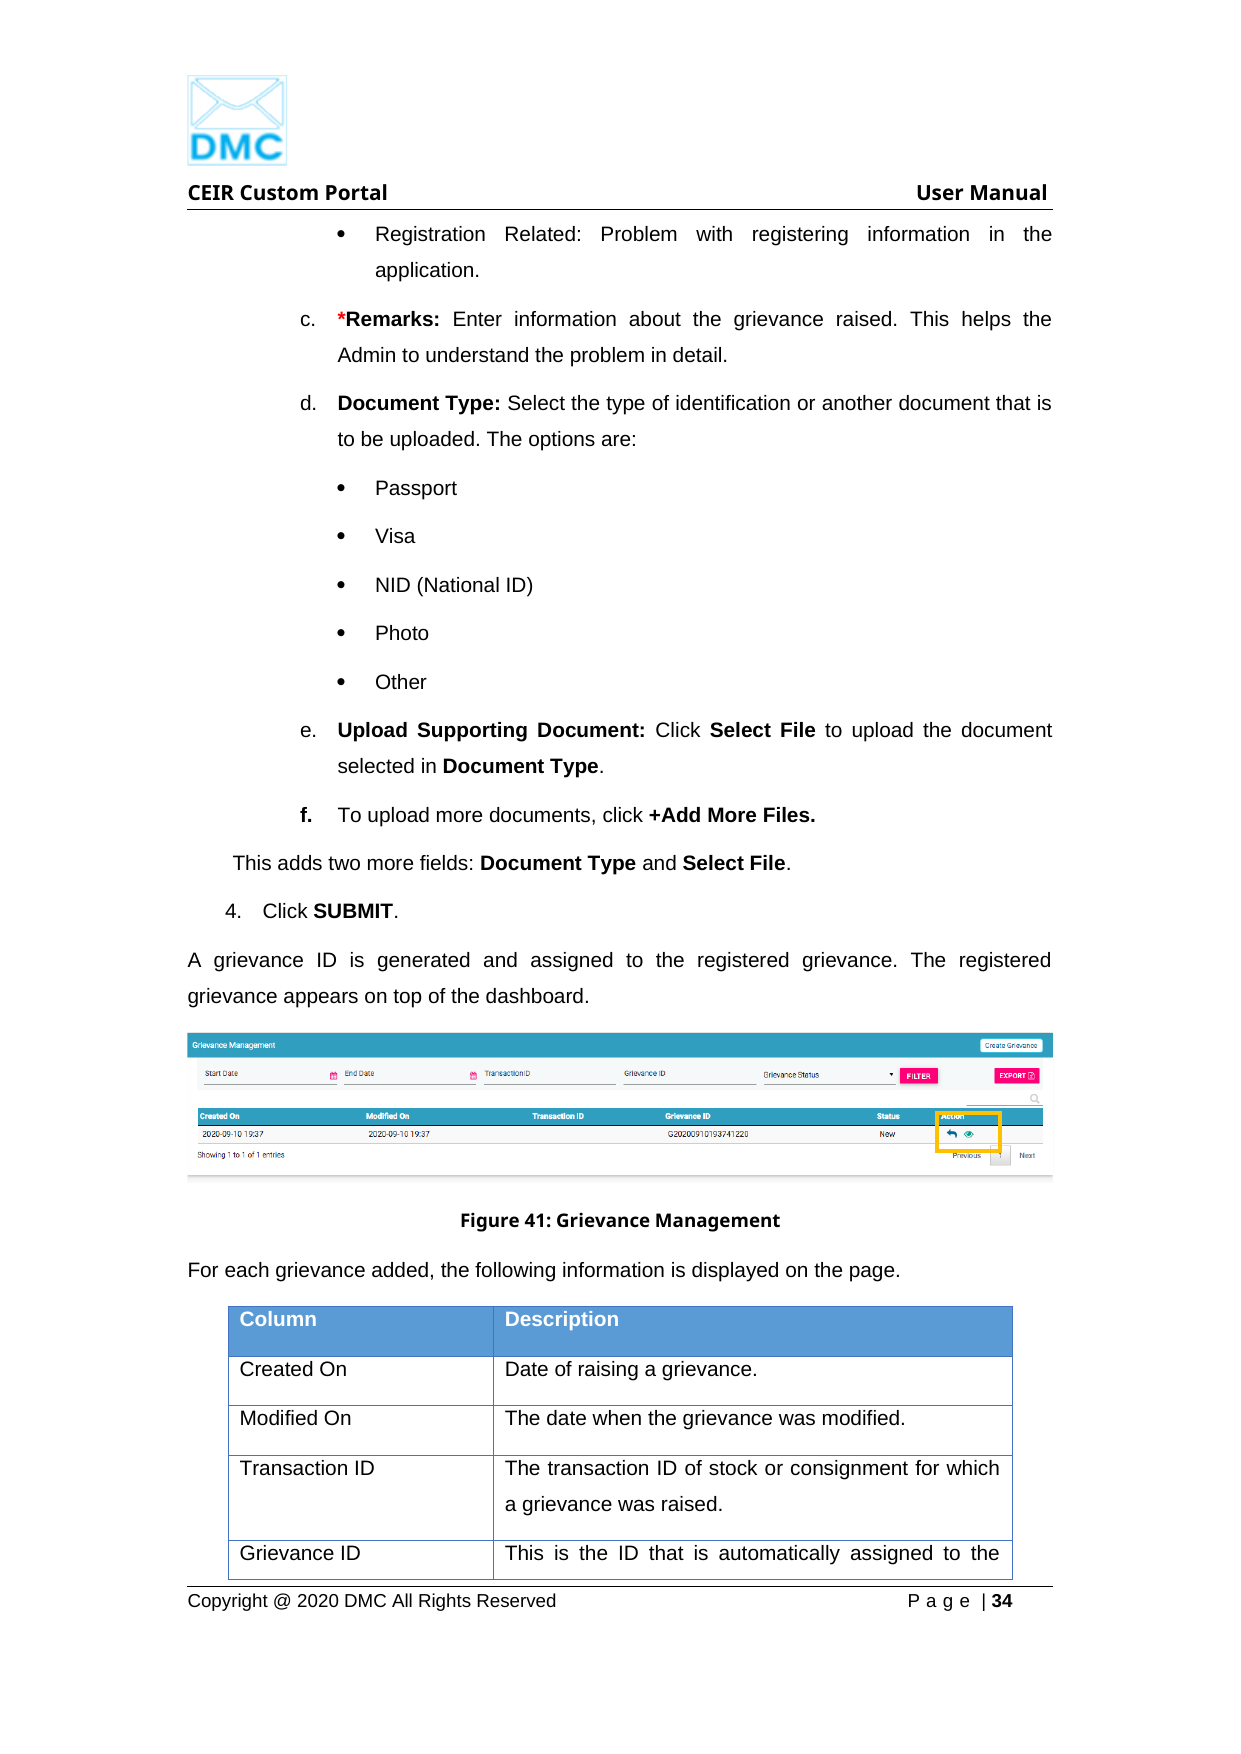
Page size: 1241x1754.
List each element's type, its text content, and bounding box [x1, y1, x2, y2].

list Upload Supporting Document: Click Select File to upload the document selected in Document Type. [300, 718, 1053, 778]
table_cell Created On [229, 1357, 493, 1405]
list Photo [337, 621, 1053, 645]
list *Remarks: Enter information about the grievance raised. This helps the Admin to understand the problem in detail. [300, 307, 1053, 367]
table_header Column [229, 1307, 493, 1356]
table_cell This is the ID that is automatically assigned to the grievance. [494, 1541, 1012, 1579]
table_cell Transaction ID [229, 1456, 493, 1540]
list To upload more documents, click +Add More Files. [300, 802, 1053, 826]
table_header Description [494, 1307, 1012, 1356]
list Click SUBMIT. [225, 899, 1053, 923]
list Passport [337, 475, 1053, 499]
list NID (National ID) [337, 572, 1053, 597]
list Visa [337, 524, 1053, 548]
table_cell Modified On [229, 1406, 493, 1455]
list Other [337, 669, 1053, 694]
text For each grievance added, the following information is displayed on the page. [187, 1258, 1053, 1282]
text A grievance ID is generated and assigned to the registered grievance. The registered grievance appears on top of the dashboard. [187, 948, 1053, 1008]
picture [187, 1032, 1054, 1183]
list Document Type: Select the type of identification or another document that is to be uploaded. The options are: [300, 391, 1053, 451]
table_cell Grievance ID [229, 1541, 493, 1579]
text This adds two more fields: Document Type and Select File. [232, 851, 1053, 875]
picture [187, 75, 288, 166]
text Figure 41: Grievance Management [187, 1207, 1053, 1233]
table_cell The date when the grievance was modified. [494, 1406, 1012, 1455]
list Registration Related: Problem with registering information in the application. [337, 222, 1053, 282]
table_cell The transaction ID of stock or consignment for which a grievance was raised. [494, 1456, 1012, 1540]
table_cell Date of raising a grievance. [494, 1357, 1012, 1405]
